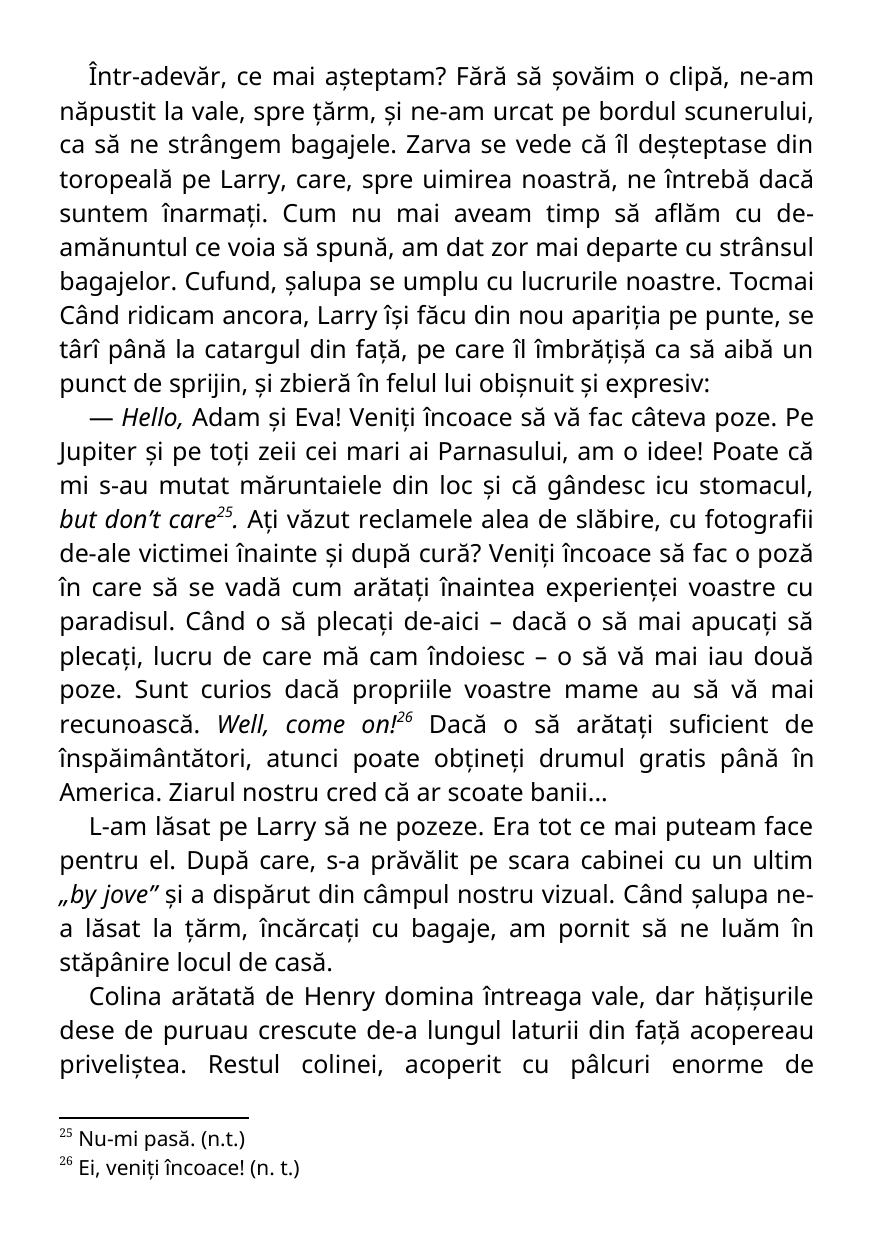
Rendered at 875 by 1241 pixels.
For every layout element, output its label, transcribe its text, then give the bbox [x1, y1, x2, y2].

text Într-adevăr, ce mai aşteptam? Fără să şovăim o clipă, ne-am năpustit la vale, spre ţărm, şi ne-am urcat pe bordul scunerului, ca să ne strângem bagajele. Zarva se vede că îl deşteptase din toropeală pe Larry, care, spre uimirea noastră, ne întrebă dacă suntem înarmaţi. Cum nu mai aveam timp să aflăm cu de-amănuntul ce voia să spună, am dat zor mai departe cu strânsul bagajelor. Cufund, şalupa se umplu cu lucrurile noastre. Tocmai Când ridicam ancora, Larry îşi făcu din nou apariţia pe punte, se târî până la catargul din faţă, pe care îl îmbrăţişă ca să aibă un punct de sprijin, şi zbieră în felul lui obişnuit şi expresiv: [59, 59, 815, 400]
text L-am lăsat pe Larry să ne pozeze. Era tot ce mai puteam face pentru el. După care, s-a prăvălit pe scara cabinei cu un ultim „by jove” şi a dispărut din câmpul nostru vizual. Când şalupa ne-a lăsat la ţărm, încărcaţi cu bagaje, am pornit să ne luăm în stăpânire locul de casă. [59, 808, 815, 979]
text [59, 979, 815, 1081]
text — Hello, Adam şi Eva! Veniţi încoace să vă fac câteva poze. Pe Jupiter şi pe toţi zeii cei mari ai Parnasului, am o idee! Poate că mi s-au mutat măruntaiele din loc şi că gândesc icu stomacul, but don’t care. Aţi văzut reclamele alea de slăbire, cu fotografii de-ale victimei înainte şi după cură? Veniţi încoace să fac o poză în care să se vadă cum arătaţi înaintea experienţei voastre cu paradisul. Când o să plecaţi de-aici – dacă o să mai apucaţi să plecaţi, lucru de care mă cam îndoiesc – o să vă mai iau două poze. Sunt curios dacă propriile voastre mame au să vă mai recunoască. Well, come on! Dacă o să arătaţi suficient de înspăimântători, atunci poate obţineţi drumul gratis până în America. Ziarul nostru cred că ar scoate banii... [59, 400, 815, 808]
